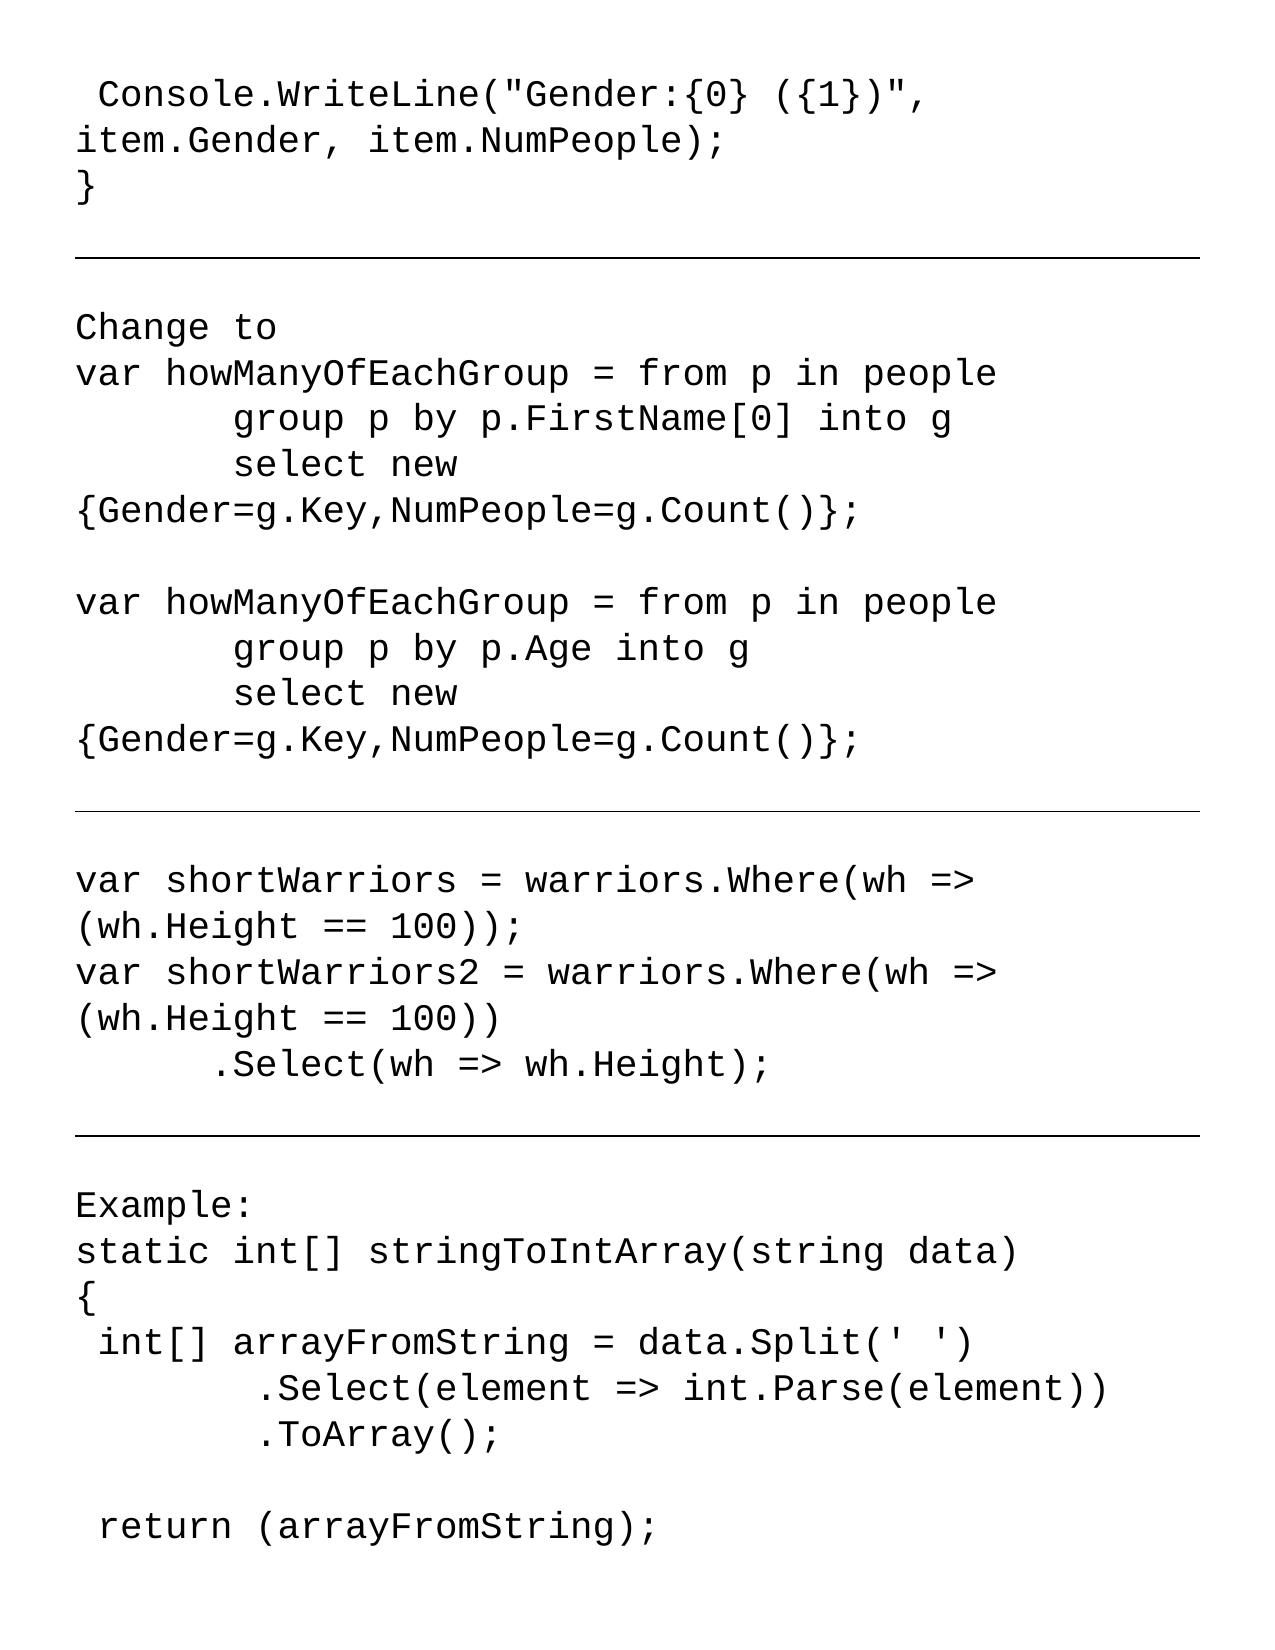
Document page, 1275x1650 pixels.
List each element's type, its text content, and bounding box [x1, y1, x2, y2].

text int[] arrayFromString = data.Split(' ') [75, 1323, 1200, 1366]
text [75, 445, 1200, 534]
text var howManyOfEachGroup = from p in people [75, 583, 1200, 625]
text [75, 354, 1200, 396]
text Change to [75, 308, 1200, 350]
text } [75, 167, 1200, 209]
text Console.WriteLine("Gender:{0} ({1})", item.Gender, item.NumPeople); [75, 75, 1200, 163]
text { [75, 1278, 1200, 1320]
text var shortWarriors2 = warriors.Where(wh => (wh.Height == 100)) [75, 953, 1200, 1041]
text var shortWarriors = warriors.Where(wh => (wh.Height == 100)); [75, 861, 1200, 950]
text select new {Gender=g.Key,NumPeople=g.Count()}; [75, 674, 1200, 763]
text group p by p.Age into g [75, 629, 1200, 671]
text static int[] stringToIntArray(string data) [75, 1232, 1200, 1274]
text Example: [75, 1186, 1200, 1228]
text .ToArray(); [75, 1415, 1200, 1458]
text group p by p.FirstName[0] into g [75, 399, 1200, 442]
text .Select(element => int.Parse(element)) [75, 1369, 1200, 1412]
text return (arrayFromString); [75, 1507, 1200, 1549]
text .Select(wh => wh.Height); [75, 1045, 1200, 1087]
